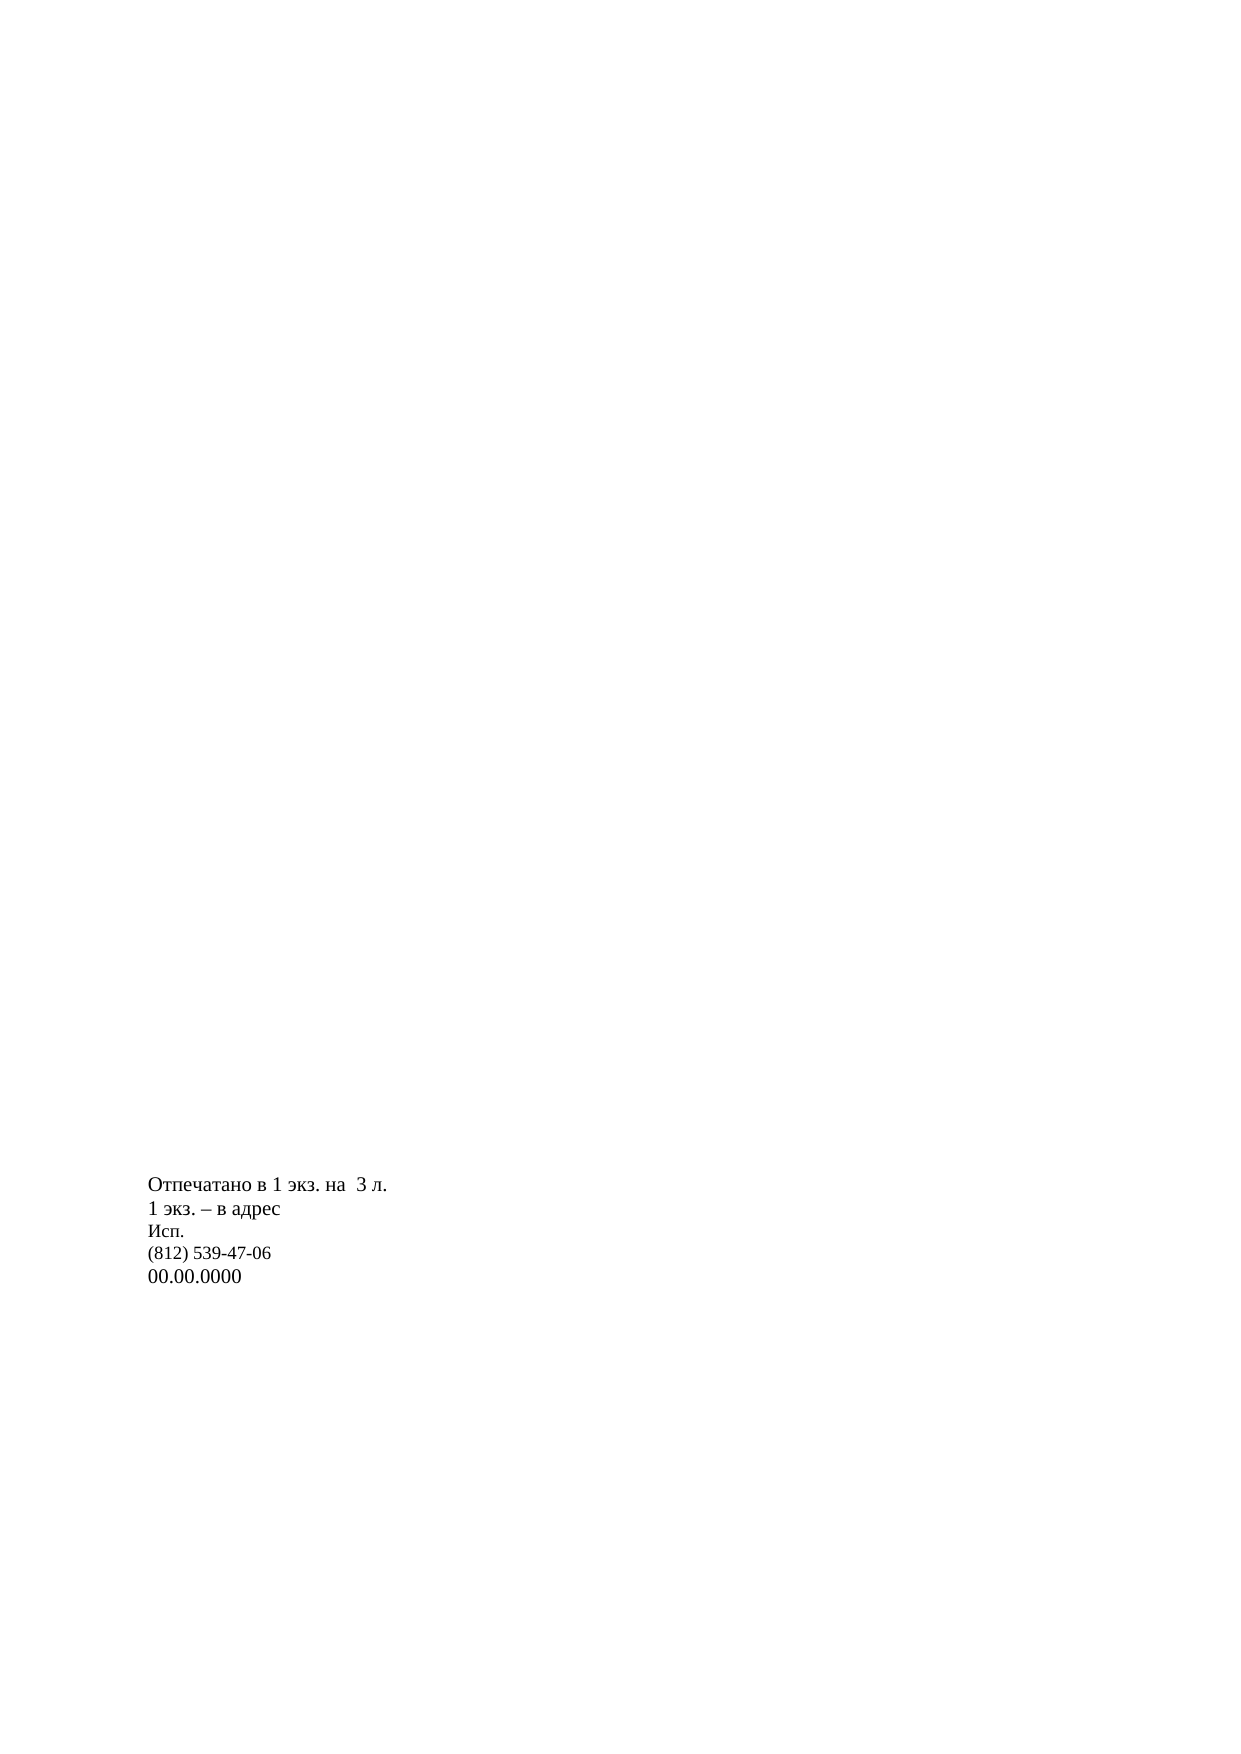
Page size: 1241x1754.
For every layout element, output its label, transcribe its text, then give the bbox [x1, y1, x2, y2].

text 00.00.0000 [148, 1263, 1181, 1288]
text 1 экз. – в адрес [148, 1196, 1181, 1220]
text Исп. [148, 1220, 1181, 1242]
text Отпечатано в 1 экз. на 3 л. [148, 1172, 1181, 1196]
text (812) 539-47-06 [148, 1242, 1181, 1263]
